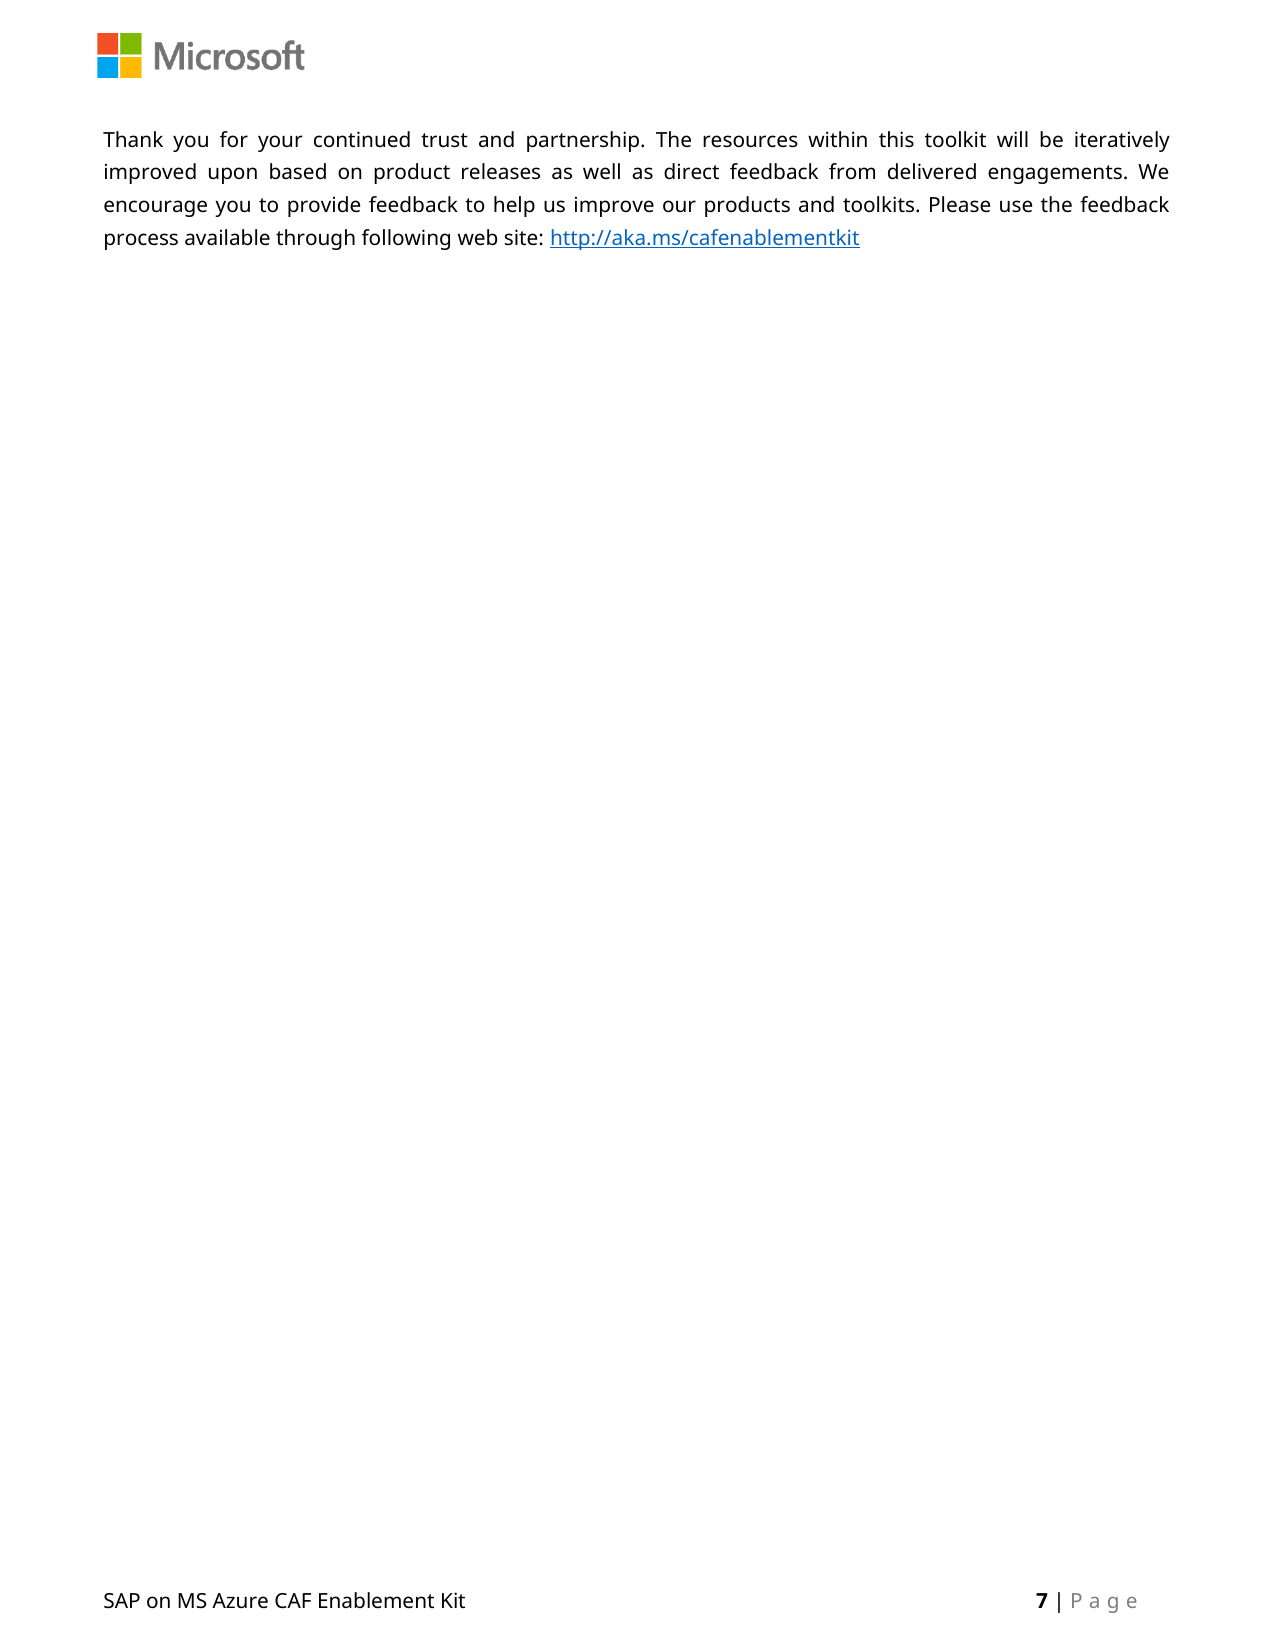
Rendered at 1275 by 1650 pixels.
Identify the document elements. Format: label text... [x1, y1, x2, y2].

text Thank you for your continued trust and partnership. The resources within this toolkit will be iteratively improved upon based on product releases as well as direct feedback from delivered engagements. We encourage you to provide feedback to help us improve our products and toolkits. Please use the feedback process available through following web site: http://aka.ms/cafenablementkit [103, 125, 1172, 251]
picture [97, 33, 305, 78]
